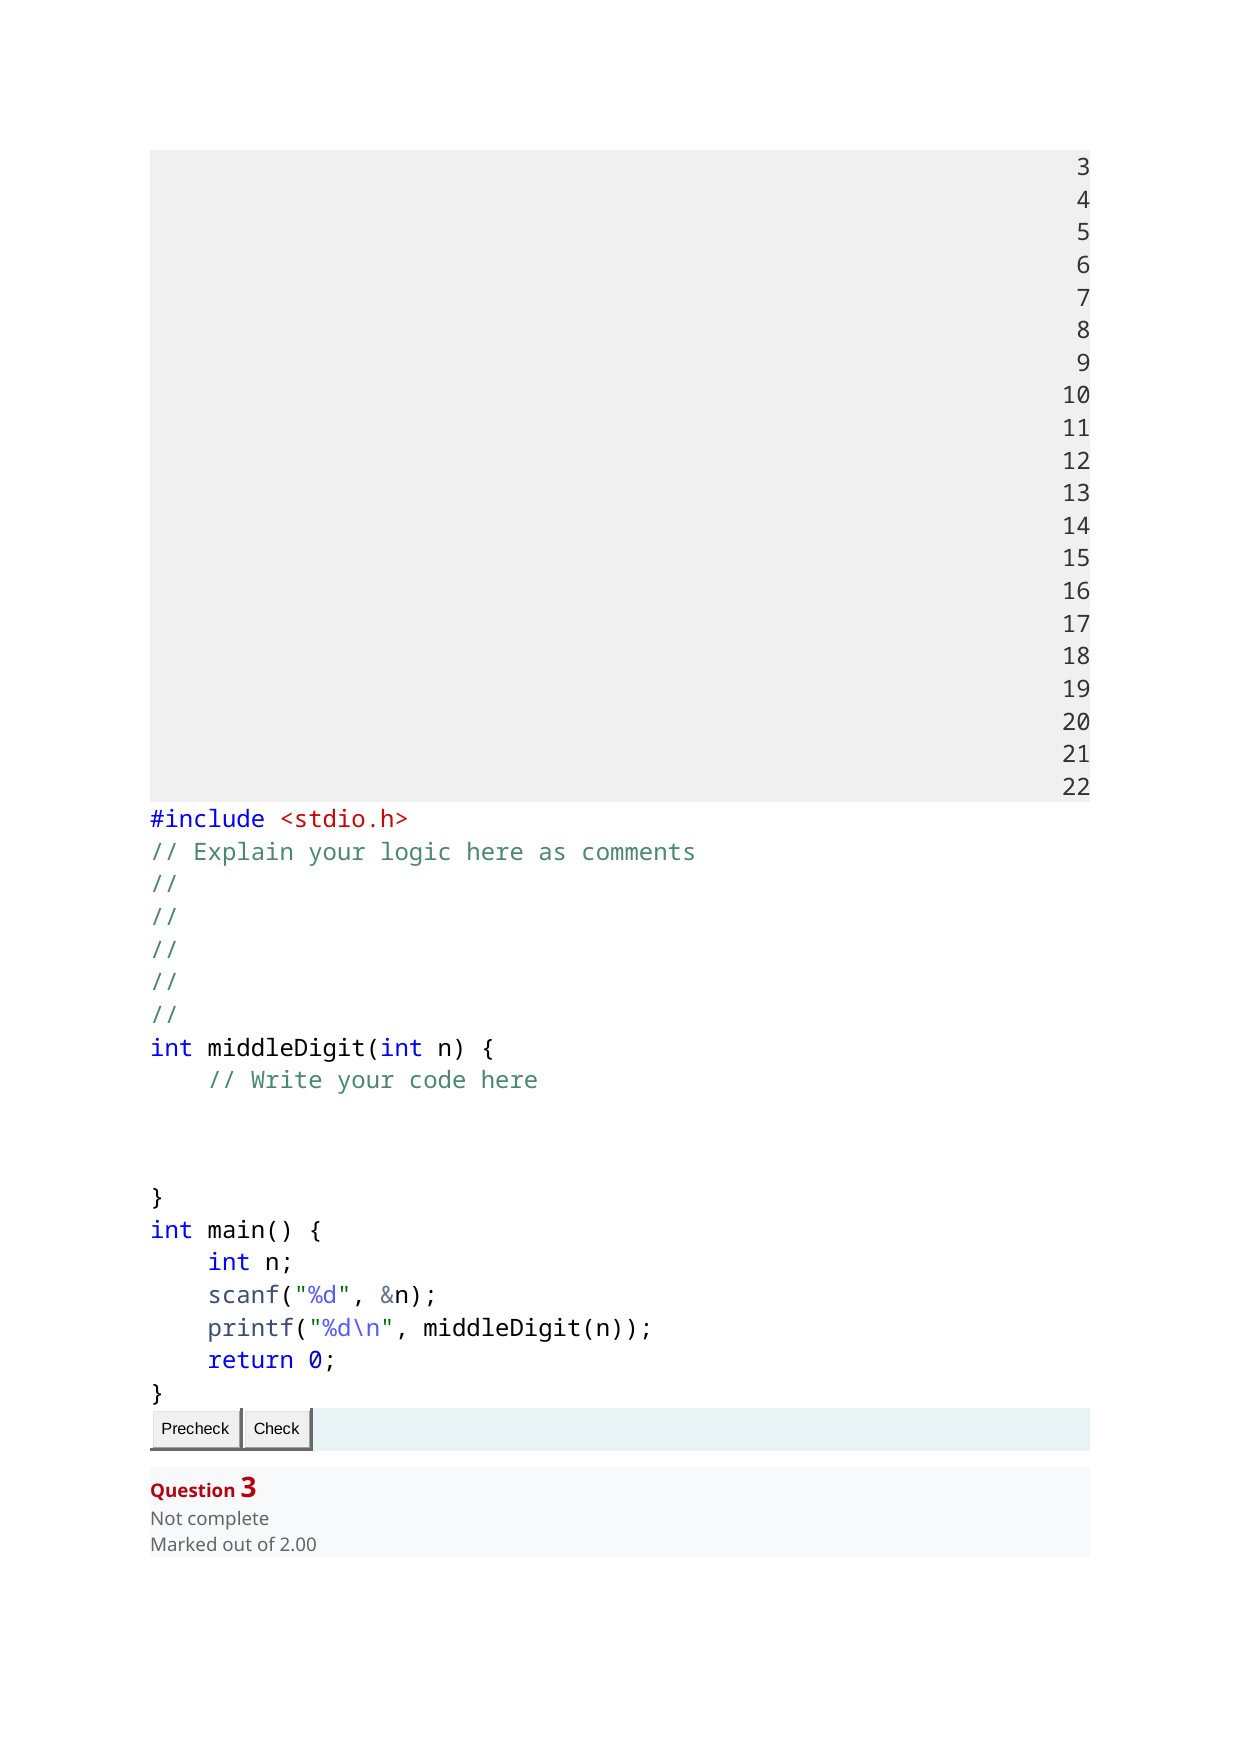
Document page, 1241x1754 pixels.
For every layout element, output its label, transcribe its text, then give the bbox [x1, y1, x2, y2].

text // [150, 932, 1090, 965]
text Marked out of 2.00 [150, 1531, 1090, 1557]
text int n; [150, 1245, 1090, 1278]
text 3 [150, 150, 1090, 183]
text 14 [150, 509, 1090, 541]
text 20 [150, 704, 1090, 737]
text Not complete [150, 1506, 1090, 1531]
text 10 [150, 378, 1090, 411]
text 22 [150, 769, 1090, 802]
text // [150, 998, 1090, 1030]
text 7 [150, 280, 1090, 313]
text 19 [150, 672, 1090, 704]
text scanf("%d", &n); [150, 1278, 1090, 1310]
text int main() { [150, 1212, 1090, 1245]
text // [150, 965, 1090, 998]
text 13 [150, 476, 1090, 509]
text // [150, 900, 1090, 932]
text 18 [150, 639, 1090, 672]
text 12 [150, 443, 1090, 476]
text 15 [150, 541, 1090, 574]
text 8 [150, 313, 1090, 346]
text // [150, 867, 1090, 900]
text 16 [150, 574, 1090, 606]
text 4 [150, 183, 1090, 215]
text 11 [150, 411, 1090, 443]
text 5 [150, 215, 1090, 248]
text int middleDigit(int n) { [150, 1030, 1090, 1063]
text } [150, 1376, 1090, 1408]
text // Explain your logic here as comments [150, 835, 1090, 867]
text Question 3 [150, 1467, 1090, 1506]
text 21 [150, 737, 1090, 769]
text } [150, 1180, 1090, 1212]
text // Write your code here [150, 1063, 1090, 1096]
text 17 [150, 606, 1090, 639]
text return 0; [150, 1343, 1090, 1376]
text 6 [150, 248, 1090, 280]
text #include <stdio.h> [150, 802, 1090, 835]
text printf("%d\n", middleDigit(n)); [150, 1310, 1090, 1343]
text 9 [150, 346, 1090, 378]
